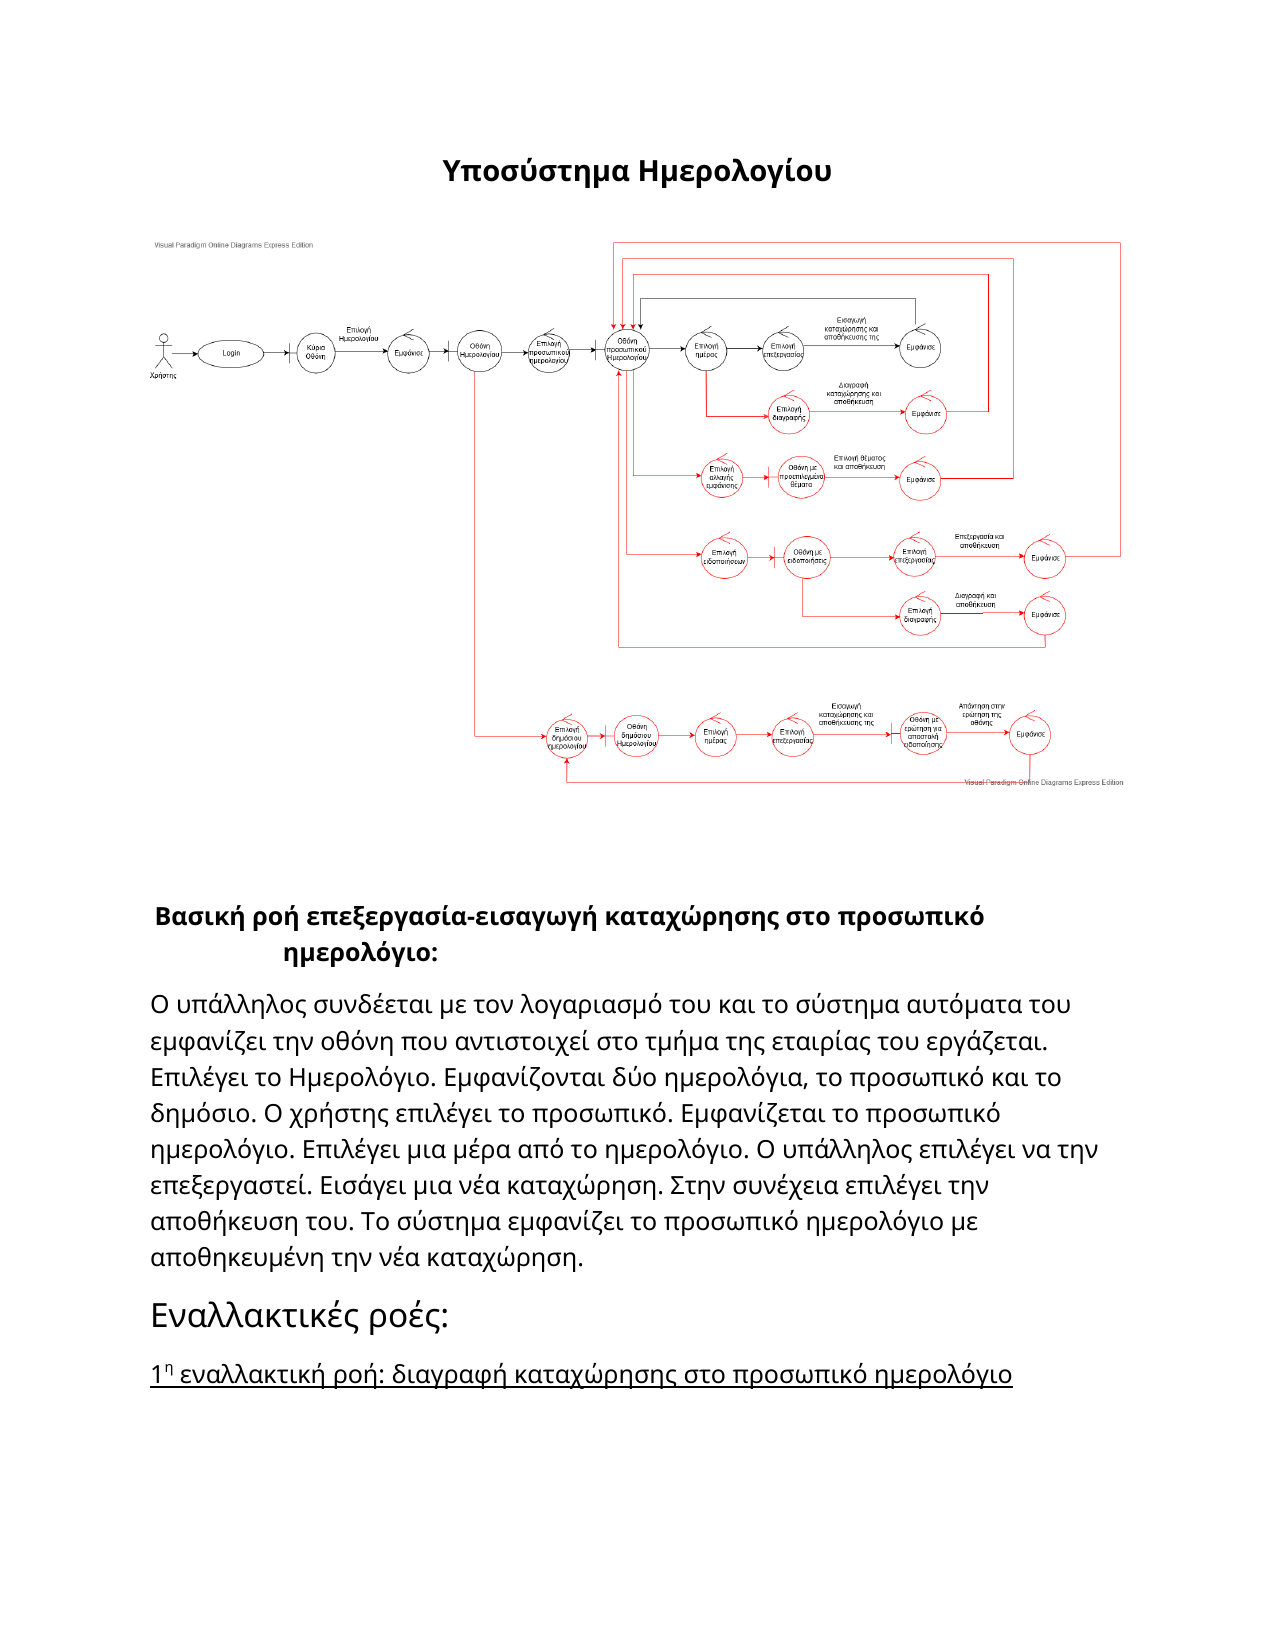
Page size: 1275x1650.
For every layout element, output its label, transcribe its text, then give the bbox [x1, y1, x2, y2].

picture [150, 238, 1125, 788]
text Εναλλακτικές ροές: [150, 1292, 1125, 1337]
text Βασική ροή επεξεργασία-εισαγωγή καταχώρησης στο προσωπικό ημερολόγιο: [135, 898, 1140, 968]
text Ο υπάλληλος συνδέεται με τον λογαριασμό του και το σύστημα αυτόματα του εμφανίζει την οθόνη που αντιστοιχεί στο τμήμα της εταιρίας του εργάζεται. Επιλέγει το Ημερολόγιο. Εμφανίζονται δύο ημερολόγια, το προσωπικό και το δημόσιο. Ο χρήστης επιλέγει το προσωπικό. Εμφανίζεται το προσωπικό ημερολόγιο. Επιλέγει μια μέρα από το ημερολόγιο. Ο υπάλληλος επιλέγει να την επεξεργαστεί. Εισάγει μια νέα καταχώρηση. Στην συνέχεια επιλέγει την αποθήκευση του. Το σύστημα εμφανίζει το προσωπικό ημερολόγιο με αποθηκευμένη την νέα καταχώρηση. [150, 987, 1125, 1273]
subtitle Υποσύστημα Ημερολογίου [150, 150, 1125, 190]
text 1η εναλλακτική ροή: διαγραφή καταχώρησης στο προσωπικό ημερολόγιο [150, 1357, 1125, 1391]
